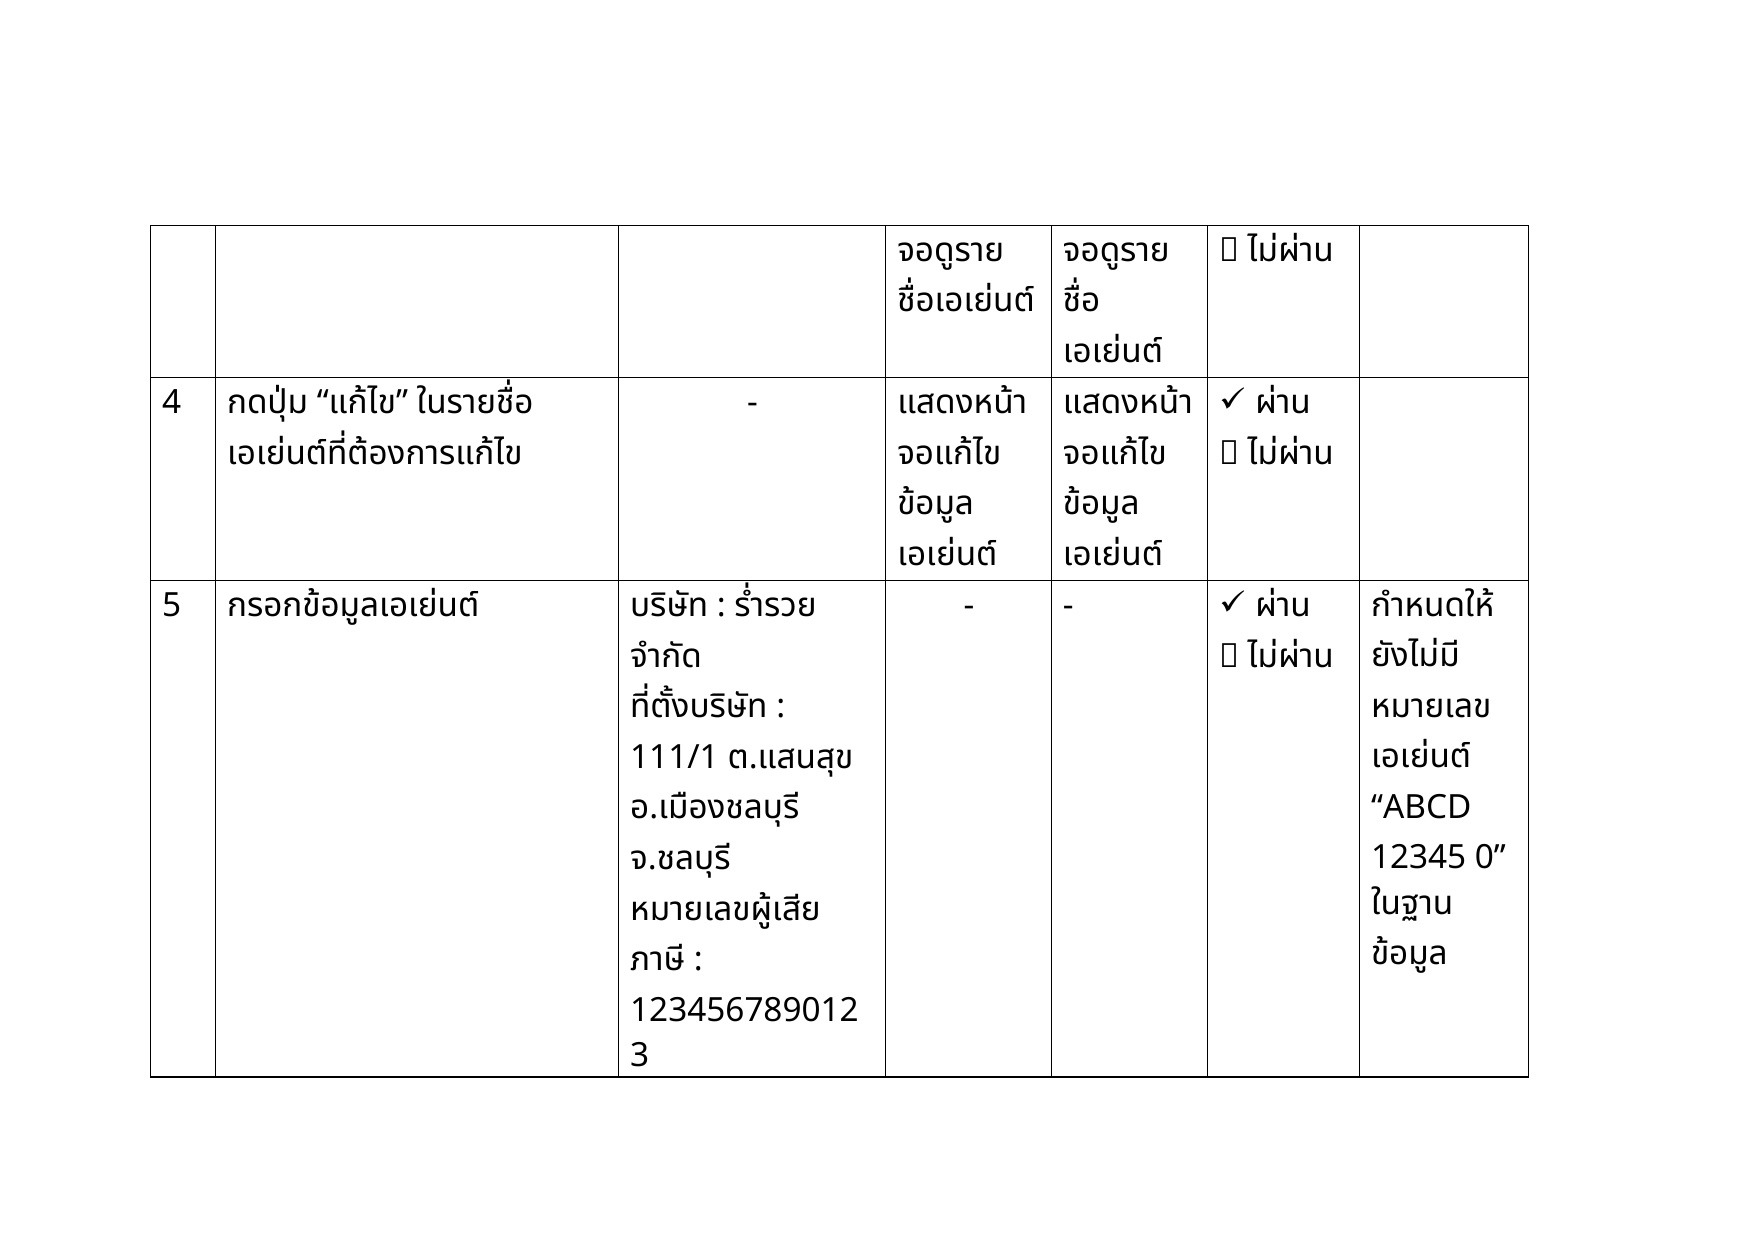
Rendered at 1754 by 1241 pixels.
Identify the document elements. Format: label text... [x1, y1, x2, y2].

table_cell - [619, 226, 885, 377]
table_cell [886, 226, 1051, 377]
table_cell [619, 581, 885, 1076]
table_cell ผ่าน  ไม่ผ่าน [1208, 581, 1359, 1076]
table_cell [216, 226, 618, 377]
table_cell แสดงหน้าจอแก้ไขข้อมูลเอเย่นต์ [886, 378, 1051, 580]
table_cell ผ่าน  ไม่ผ่าน [1208, 378, 1359, 580]
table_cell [1052, 226, 1207, 377]
table_cell - [1052, 581, 1207, 1076]
table_cell กรอกข้อมูลเอเย่นต์ [216, 581, 618, 1076]
table_cell - [886, 581, 1051, 1076]
table_cell [1360, 378, 1528, 580]
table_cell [1360, 581, 1528, 1076]
table_cell กดปุ่ม “แก้ไข” ในรายชื่อเอเย่นต์ที่ต้องการแก้ไข [216, 378, 618, 580]
table_cell 3 [151, 226, 215, 377]
table_cell [1360, 226, 1528, 377]
table_cell ผ่าน  ไม่ผ่าน [1208, 226, 1359, 377]
table_cell 5 [151, 581, 215, 1076]
table_cell แสดงหน้าจอแก้ไขข้อมูลเอเย่นต์ [1052, 378, 1207, 580]
table_cell 4 [151, 378, 215, 580]
table_cell - [619, 378, 885, 580]
